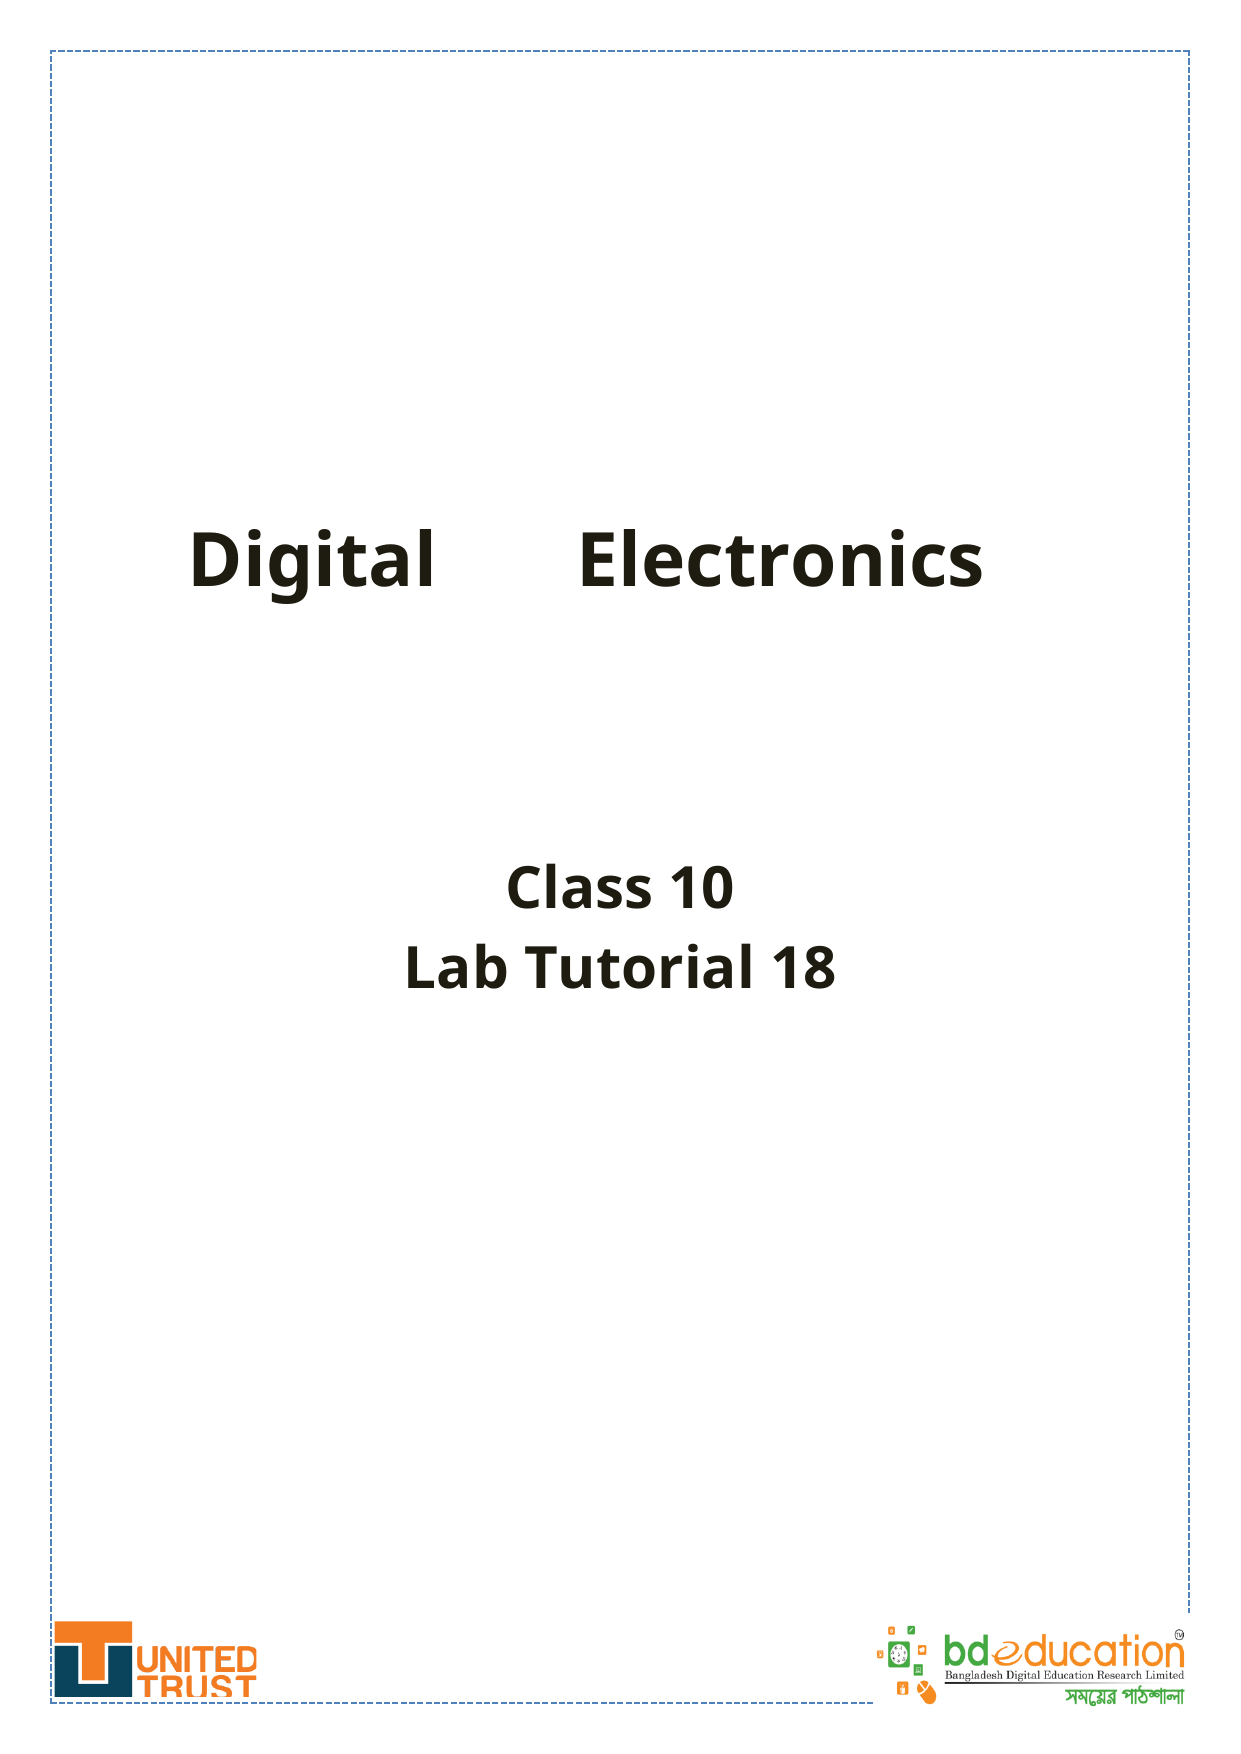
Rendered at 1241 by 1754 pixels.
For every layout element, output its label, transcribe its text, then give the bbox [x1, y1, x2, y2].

picture [873, 1613, 1193, 1707]
picture [53, 1621, 256, 1697]
text Class 10 [187, 846, 1053, 926]
text Digital Electronics [187, 506, 1053, 608]
text Lab Tutorial 18 [187, 926, 1053, 1005]
